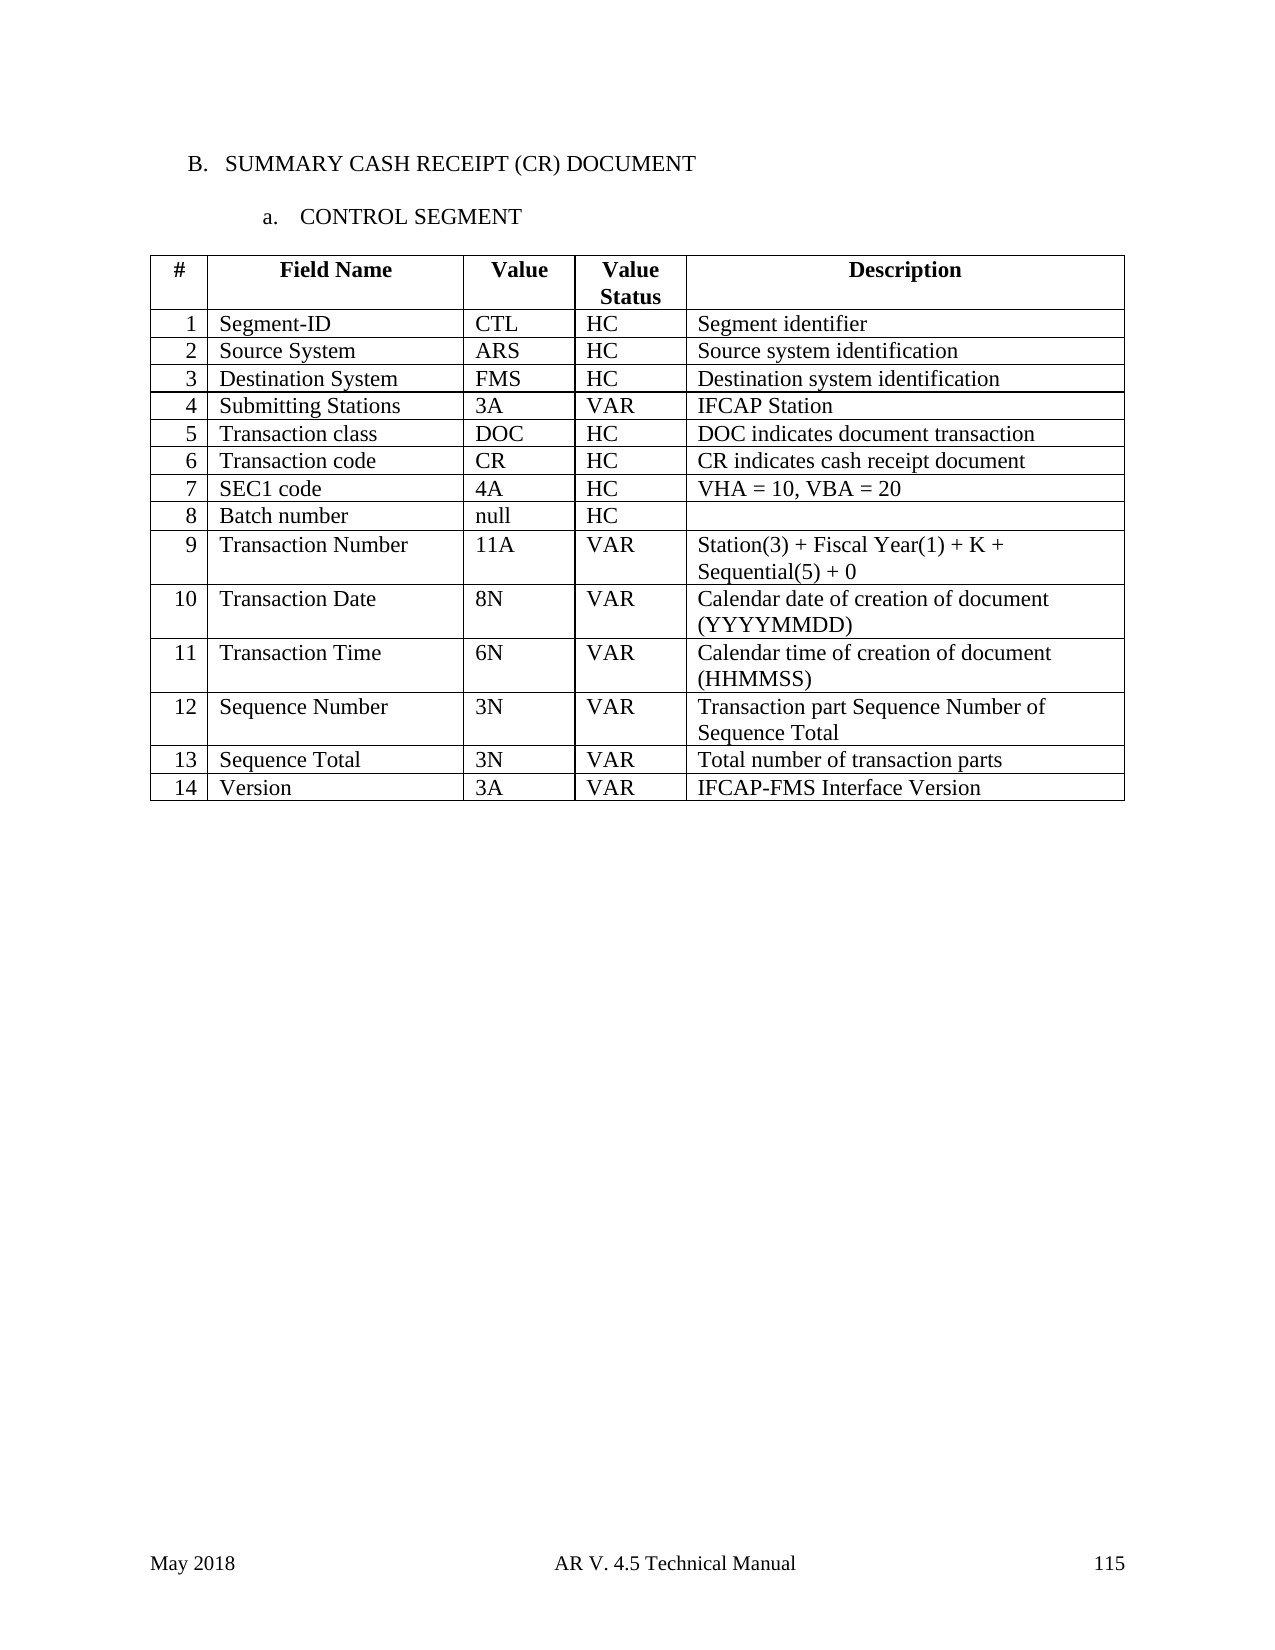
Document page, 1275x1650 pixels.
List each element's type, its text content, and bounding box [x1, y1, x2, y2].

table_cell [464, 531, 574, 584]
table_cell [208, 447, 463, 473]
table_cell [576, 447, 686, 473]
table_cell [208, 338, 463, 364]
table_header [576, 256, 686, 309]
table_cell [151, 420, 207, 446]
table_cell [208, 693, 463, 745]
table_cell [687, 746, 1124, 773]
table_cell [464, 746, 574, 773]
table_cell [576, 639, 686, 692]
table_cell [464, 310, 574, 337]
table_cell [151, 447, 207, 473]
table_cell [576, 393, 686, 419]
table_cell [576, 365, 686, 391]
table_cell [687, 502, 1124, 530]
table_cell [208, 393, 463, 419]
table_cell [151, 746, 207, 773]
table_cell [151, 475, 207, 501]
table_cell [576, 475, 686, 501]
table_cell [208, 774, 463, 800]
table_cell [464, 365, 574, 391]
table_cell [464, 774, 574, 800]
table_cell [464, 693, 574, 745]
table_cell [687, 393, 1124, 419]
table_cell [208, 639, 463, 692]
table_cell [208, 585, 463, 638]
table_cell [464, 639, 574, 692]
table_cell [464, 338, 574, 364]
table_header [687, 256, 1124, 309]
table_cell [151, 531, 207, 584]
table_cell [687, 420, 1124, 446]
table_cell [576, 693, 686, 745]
list CONTROL SEGMENT [262, 203, 1125, 229]
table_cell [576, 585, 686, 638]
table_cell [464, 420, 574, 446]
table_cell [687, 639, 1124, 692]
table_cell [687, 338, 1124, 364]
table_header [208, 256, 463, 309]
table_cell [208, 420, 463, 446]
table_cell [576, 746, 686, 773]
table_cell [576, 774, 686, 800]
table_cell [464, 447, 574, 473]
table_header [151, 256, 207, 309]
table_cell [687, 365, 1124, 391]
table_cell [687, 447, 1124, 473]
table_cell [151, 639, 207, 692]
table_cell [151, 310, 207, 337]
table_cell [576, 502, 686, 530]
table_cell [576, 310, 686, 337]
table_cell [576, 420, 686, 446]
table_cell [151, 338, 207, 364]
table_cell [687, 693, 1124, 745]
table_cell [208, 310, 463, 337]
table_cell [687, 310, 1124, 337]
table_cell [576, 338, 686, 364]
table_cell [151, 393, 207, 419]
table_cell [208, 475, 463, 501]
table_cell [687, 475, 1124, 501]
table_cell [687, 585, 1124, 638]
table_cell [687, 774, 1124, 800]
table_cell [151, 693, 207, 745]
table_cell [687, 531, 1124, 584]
list SUMMARY CASH RECEIPT (CR) DOCUMENT [187, 150, 1125, 176]
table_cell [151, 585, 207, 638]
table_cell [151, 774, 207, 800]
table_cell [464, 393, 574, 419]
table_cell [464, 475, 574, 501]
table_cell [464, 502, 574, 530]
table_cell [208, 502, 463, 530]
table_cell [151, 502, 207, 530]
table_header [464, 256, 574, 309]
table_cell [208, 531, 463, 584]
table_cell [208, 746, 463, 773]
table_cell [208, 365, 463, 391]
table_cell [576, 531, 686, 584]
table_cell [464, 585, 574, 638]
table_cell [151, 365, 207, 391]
